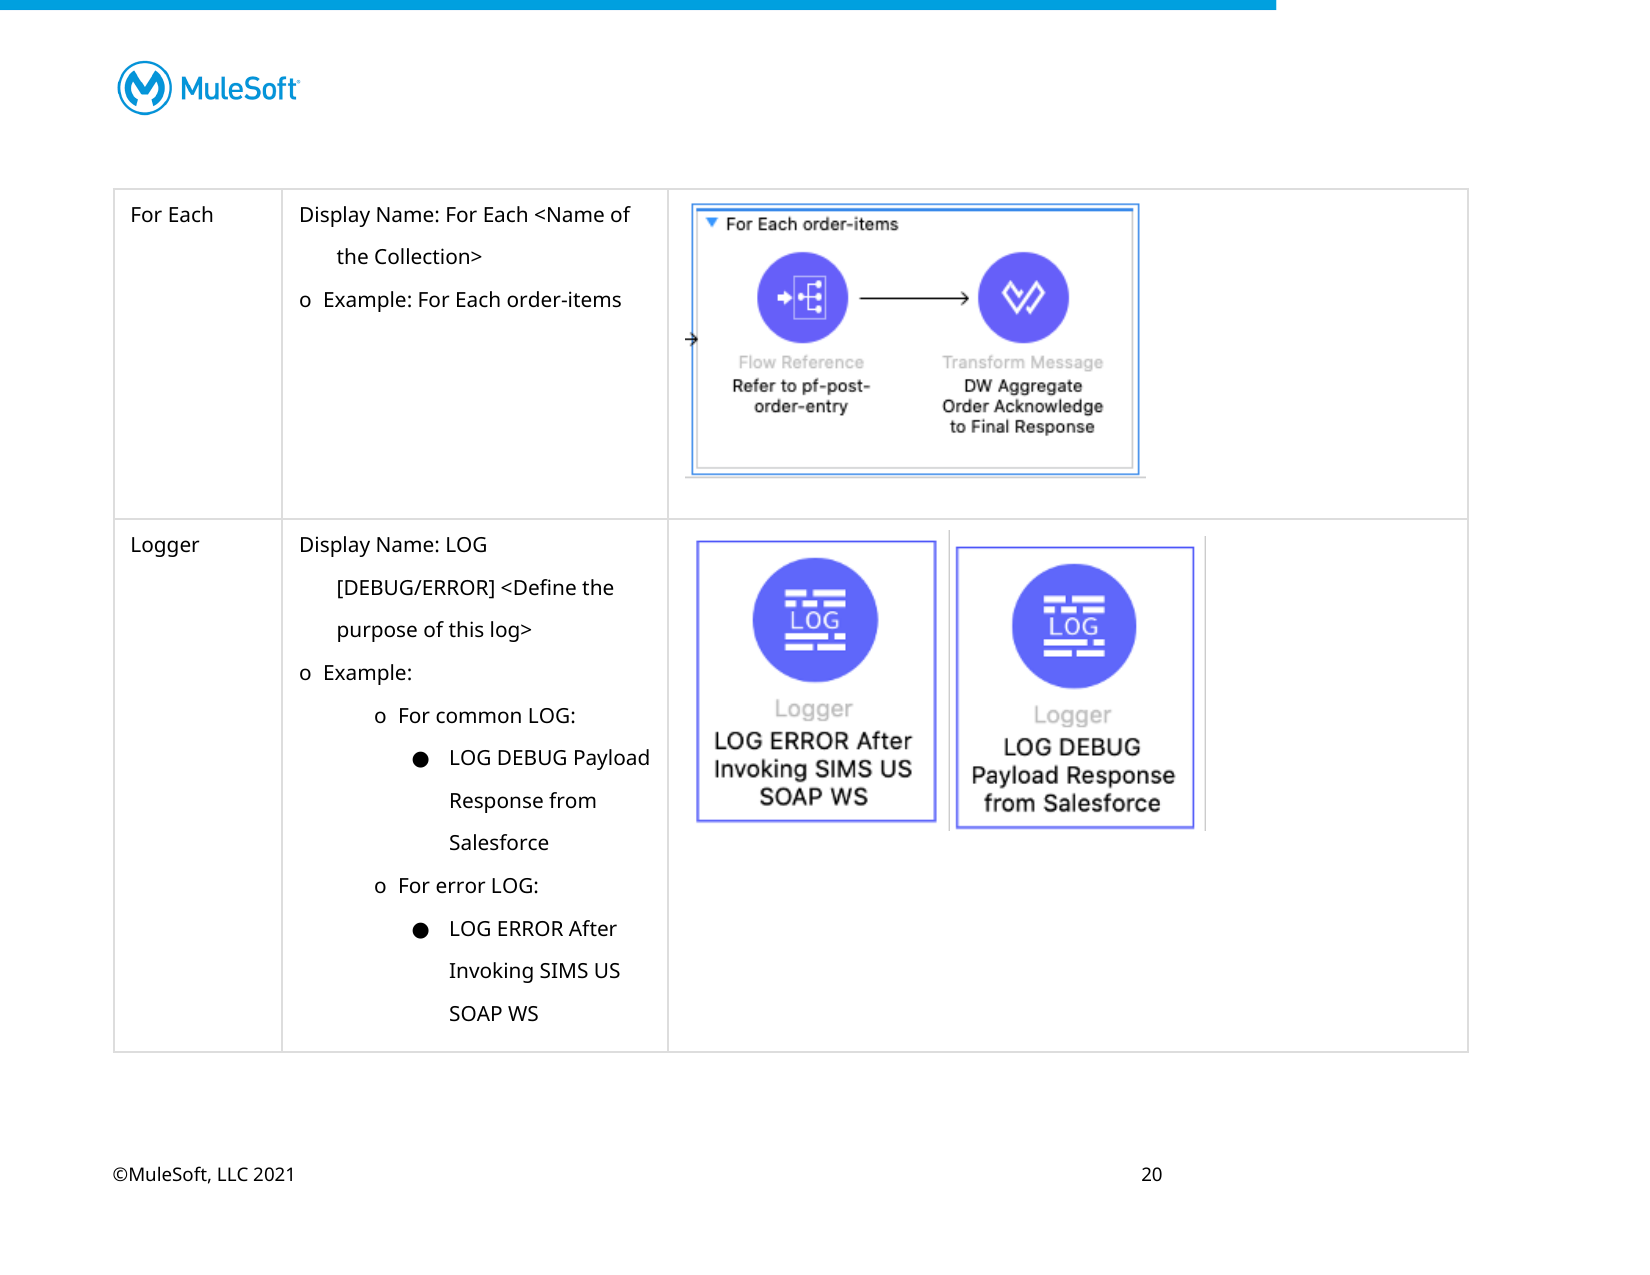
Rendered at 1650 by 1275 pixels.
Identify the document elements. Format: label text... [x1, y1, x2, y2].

table_cell Logger [115, 520, 281, 1051]
table_cell Display Name: LOG [DEBUG/ERROR] <Define the purpose of this log> o Example: o For common LOG: LOG DEBUG Payload Response from Salesforce o For error LOG: LOG ERROR After Invoking SIMS US SOAP WS [283, 520, 667, 1051]
picture [685, 200, 1146, 480]
table_cell [669, 190, 1467, 518]
table_cell Display Name: For Each <Name of the Collection> o Example: For Each order-items [283, 190, 667, 518]
picture [685, 530, 1207, 831]
table_cell [669, 520, 1467, 1051]
table_cell For Each [115, 190, 281, 518]
picture [0, 11, 1277, 171]
